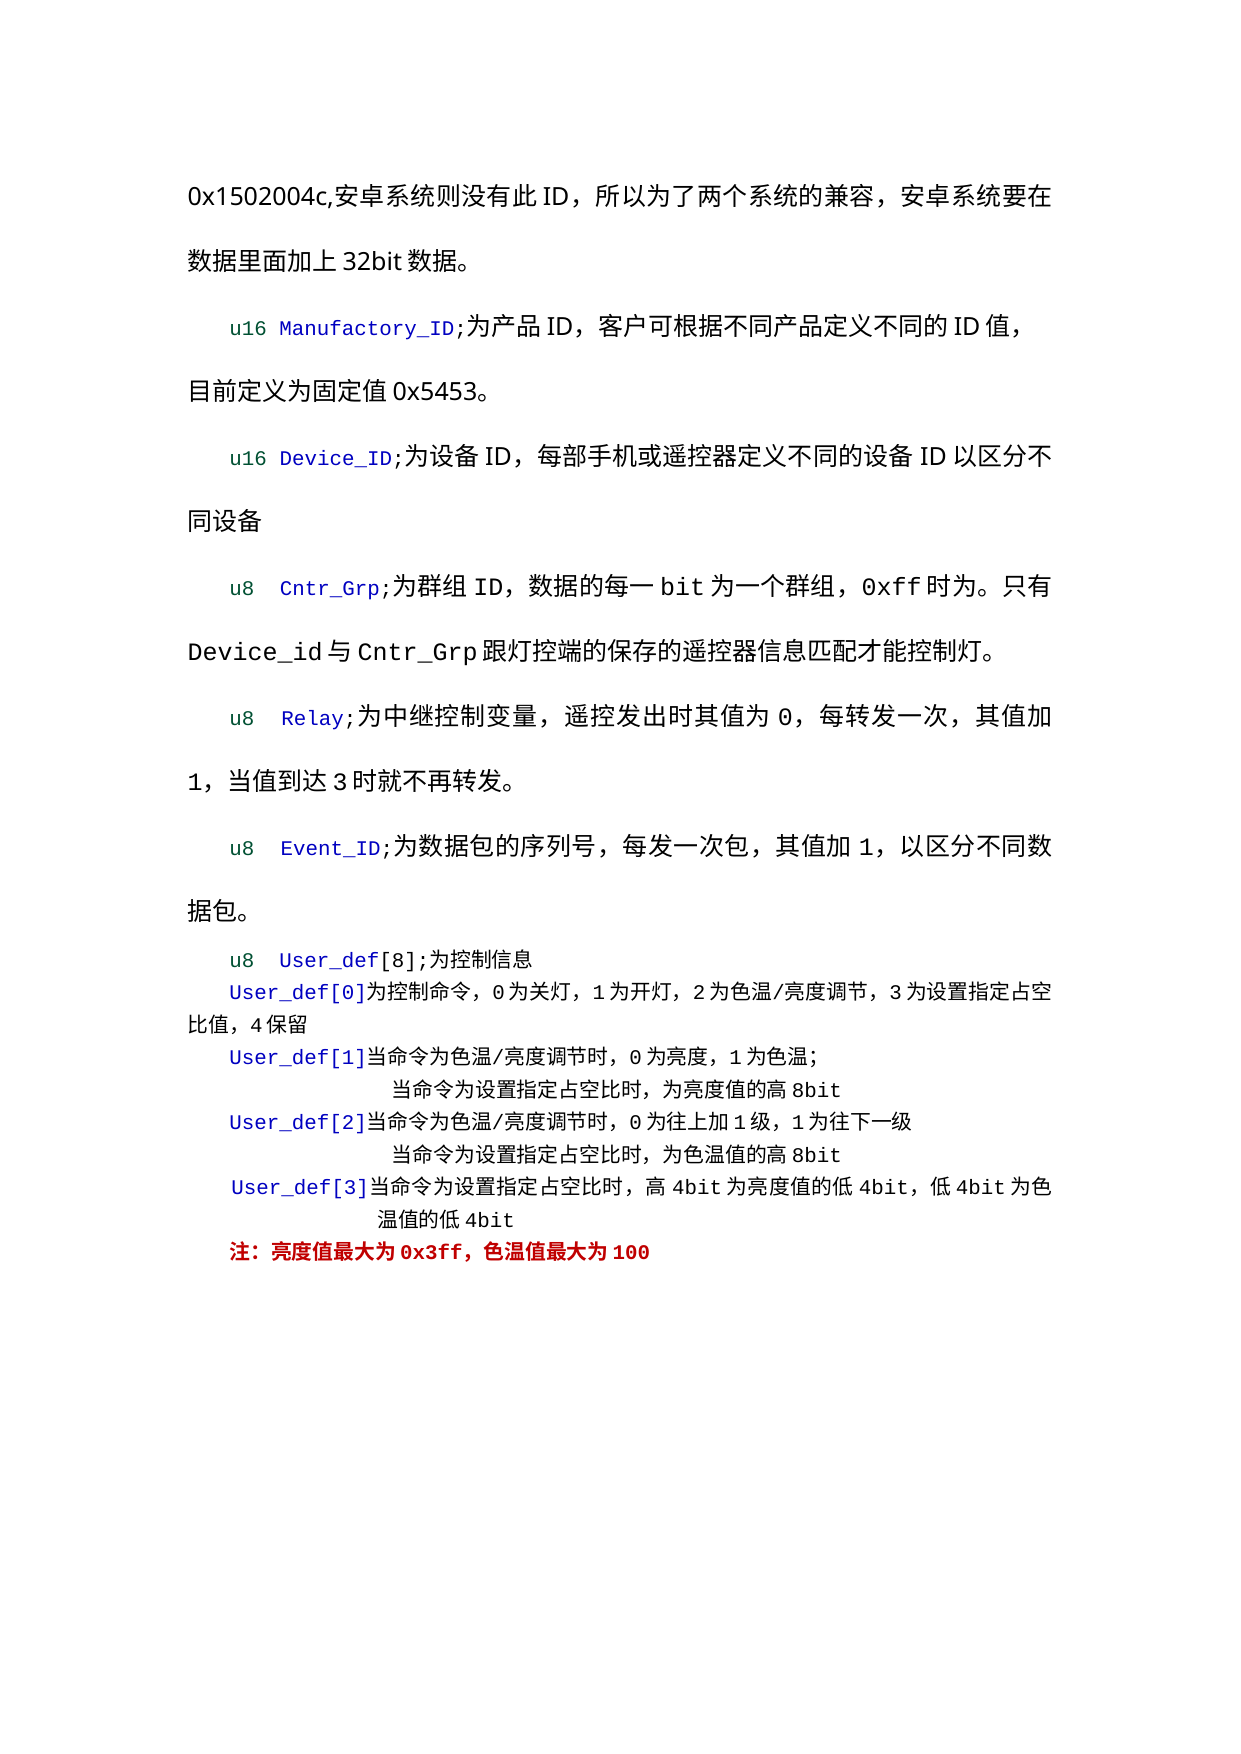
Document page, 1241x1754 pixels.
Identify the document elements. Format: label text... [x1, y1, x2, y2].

text User_def[3]当命令为设置指定占空比时，高4bit为亮度值的低4bit，低4bit为色温值的低4bit [231, 1169, 1053, 1234]
text User_def[2]当命令为色温/亮度调节时，0为往上加1级，1为往下一级 [187, 1104, 1053, 1137]
text u8 Relay;为中继控制变量，遥控发出时其值为0，每转发一次，其值加1，当值到达3时就不再转发。 [187, 682, 1053, 812]
text u8 Cntr_Grp;为群组ID，数据的每一bit为一个群组，0xff时为。只有Device_id与Cntr_Grp跟灯控端的保存的遥控器信息匹配才能控制灯。 [187, 552, 1053, 682]
text 当命令为设置指定占空比时，为色温值的高8bit [187, 1137, 1053, 1169]
text User_def[1]当命令为色温/亮度调节时，0为亮度，1为色温； [187, 1039, 1053, 1072]
text u8 User_def[8];为控制信息 [187, 942, 1053, 974]
text u16 Manufactory_ID;为产品ID，客户可根据不同产品定义不同的ID值，目前定义为固定值0x5453。 [187, 292, 1053, 422]
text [187, 162, 1053, 292]
text User_def[0]为控制命令，0为关灯，1为开灯，2为色温/亮度调节，3为设置指定占空比值，4保留 [187, 974, 1053, 1039]
text 当命令为设置指定占空比时，为亮度值的高8bit [187, 1072, 1053, 1104]
text u16 Device_ID;为设备ID，每部手机或遥控器定义不同的设备ID以区分不同设备 [187, 422, 1053, 552]
text 注：亮度值最大为0x3ff，色温值最大为100 [187, 1234, 1053, 1267]
text u8 Event_ID;为数据包的序列号，每发一次包，其值加1，以区分不同数据包。 [187, 812, 1053, 942]
